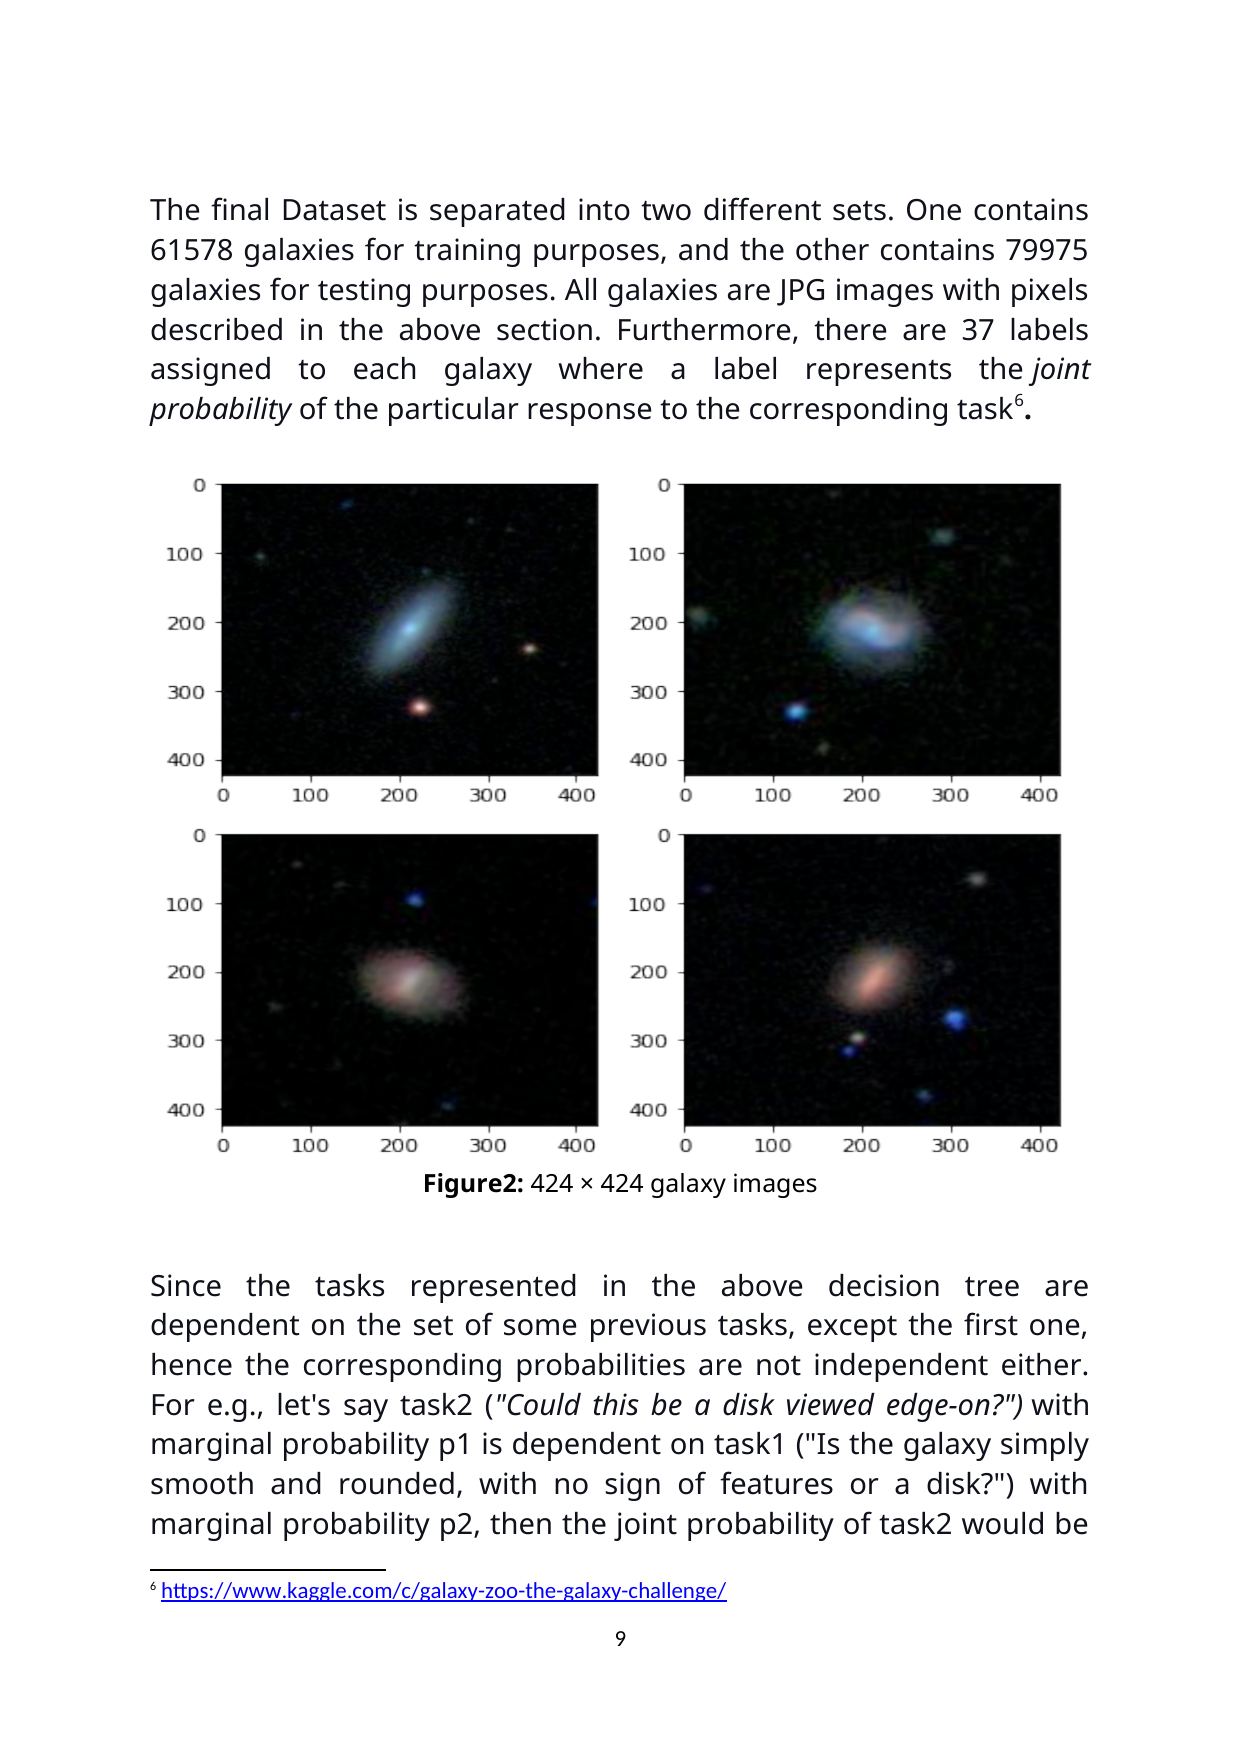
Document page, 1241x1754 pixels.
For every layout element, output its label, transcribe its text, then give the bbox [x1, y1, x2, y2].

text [150, 1265, 1090, 1543]
text The final Dataset is separated into two different sets. One contains 61578 galaxies for training purposes, and the other contains 79975 galaxies for testing purposes. All galaxies are JPG images with pixels described in the above section. Furthermore, there are 37 labels assigned to each galaxy where a label represents the joint probability of the particular response to the corresponding task. [150, 190, 1090, 428]
text Figure2: 424 × 424 galaxy images [150, 1165, 1090, 1199]
picture [150, 467, 1075, 1166]
